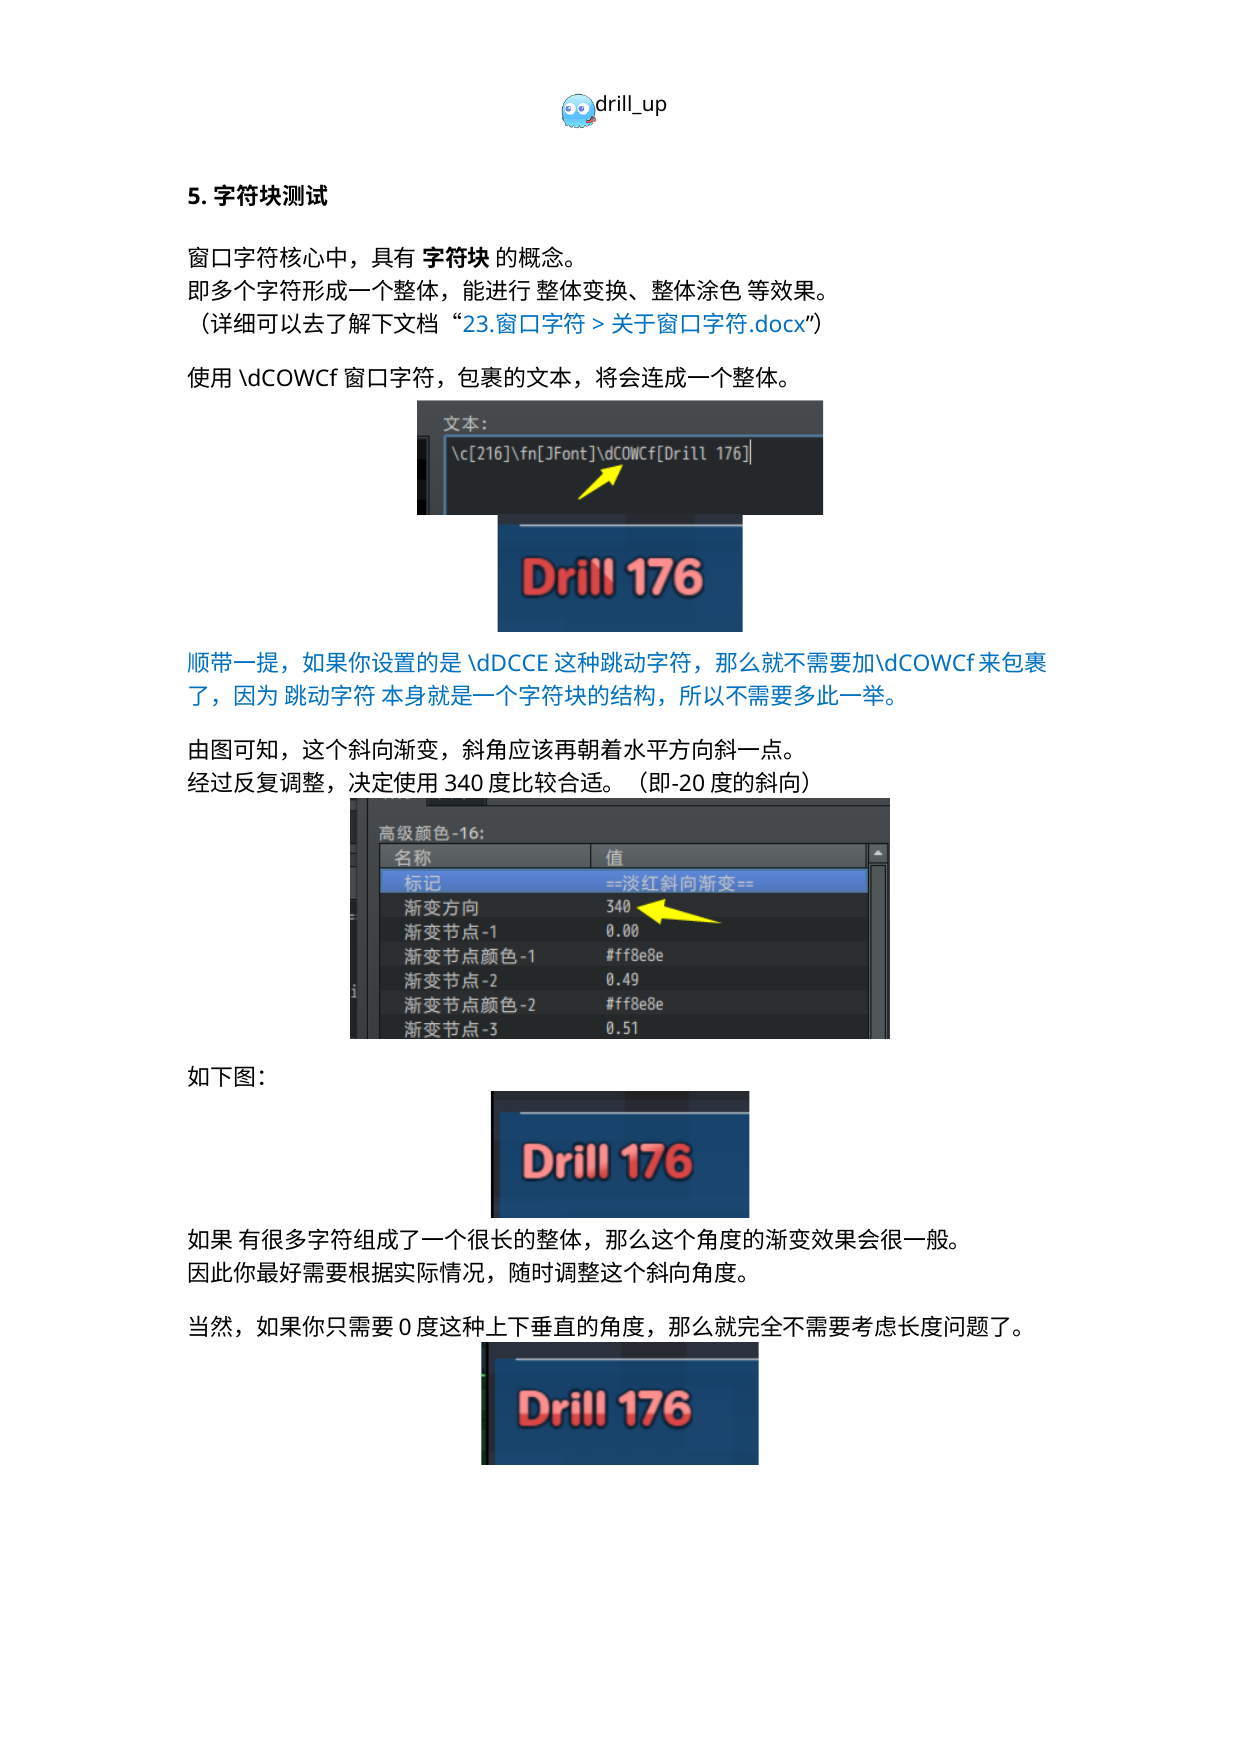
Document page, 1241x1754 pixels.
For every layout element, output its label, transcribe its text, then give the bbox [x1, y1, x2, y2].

text 如下图： [187, 1059, 1053, 1092]
text 当然，如果你只需要0度这种上下垂直的角度，那么就完全不需要考虑长度问题了。 [187, 1309, 1053, 1342]
picture [350, 798, 890, 1039]
text 如果 有很多字符组成了一个很长的整体，那么这个角度的渐变效果会很一般。 [187, 1222, 1053, 1255]
text 顺带一提，如果你设置的是 \dDCCE 这种跳动字符，那么就不需要加\dCOWCf来包裹了，因为 跳动字符 本身就是一个字符块的结构，所以不需要多此一举。 [187, 645, 1053, 711]
picture [481, 1342, 759, 1465]
text 即多个字符形成一个整体，能进行 整体变换、整体涂色 等效果。 [187, 273, 1053, 306]
subtitle 5. 字符块测试 [187, 162, 1053, 227]
picture [417, 393, 824, 632]
picture [556, 88, 597, 130]
picture [490, 1091, 750, 1218]
text 窗口字符核心中，具有 字符块 的概念。 [187, 239, 1053, 273]
text 由图可知，这个斜向渐变，斜角应该再朝着水平方向斜一点。 [187, 732, 1053, 765]
text 因此你最好需要根据实际情况，随时调整这个斜向角度。 [187, 1255, 1053, 1288]
text （详细可以去了解下文档“23.窗口字符 > 关于窗口字符.docx”） [187, 306, 1053, 339]
text 经过反复调整，决定使用340度比较合适。（即-20度的斜向） [187, 765, 1053, 799]
text 使用 \dCOWCf 窗口字符，包裹的文本，将会连成一个整体。 [187, 360, 1053, 393]
